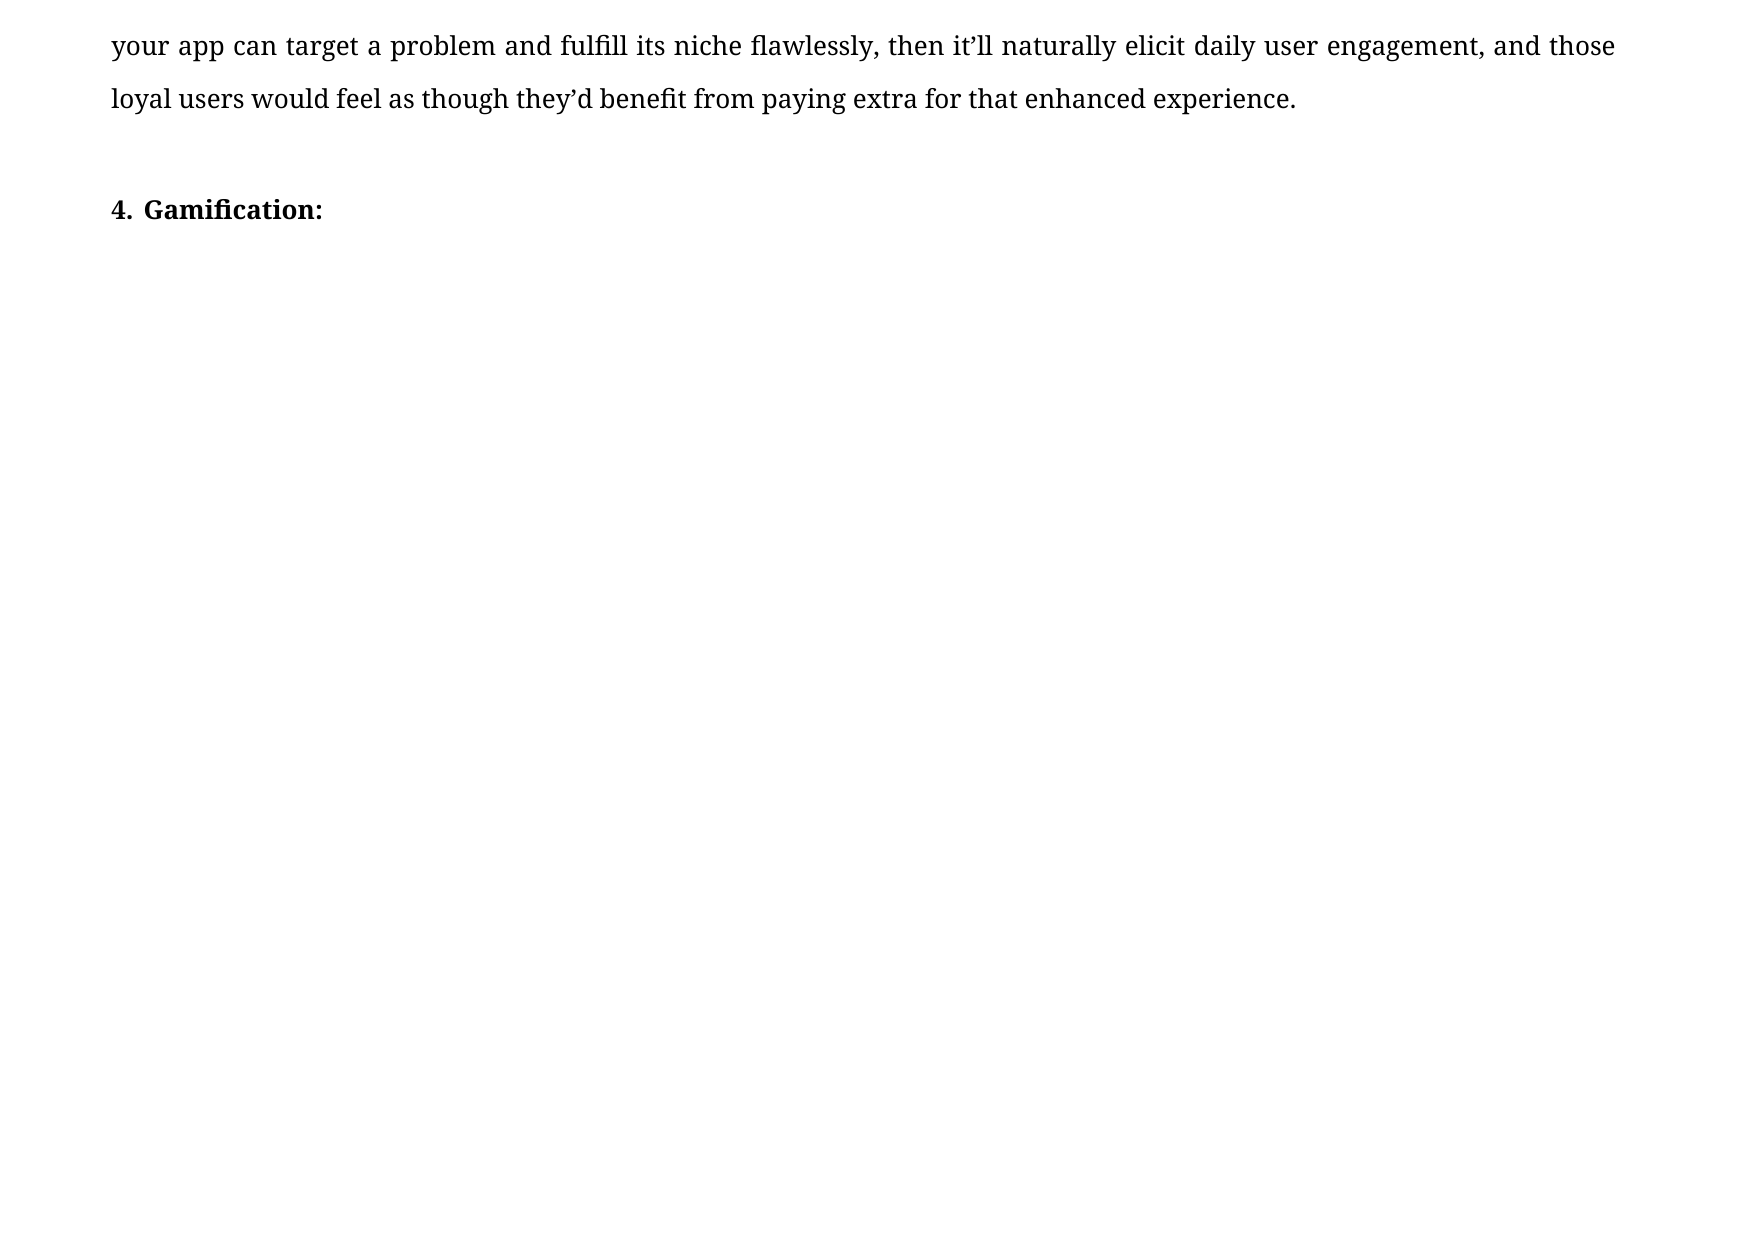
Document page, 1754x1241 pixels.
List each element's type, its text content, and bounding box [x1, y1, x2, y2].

subtitle Gamification: [111, 192, 1641, 227]
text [111, 27, 1618, 117]
